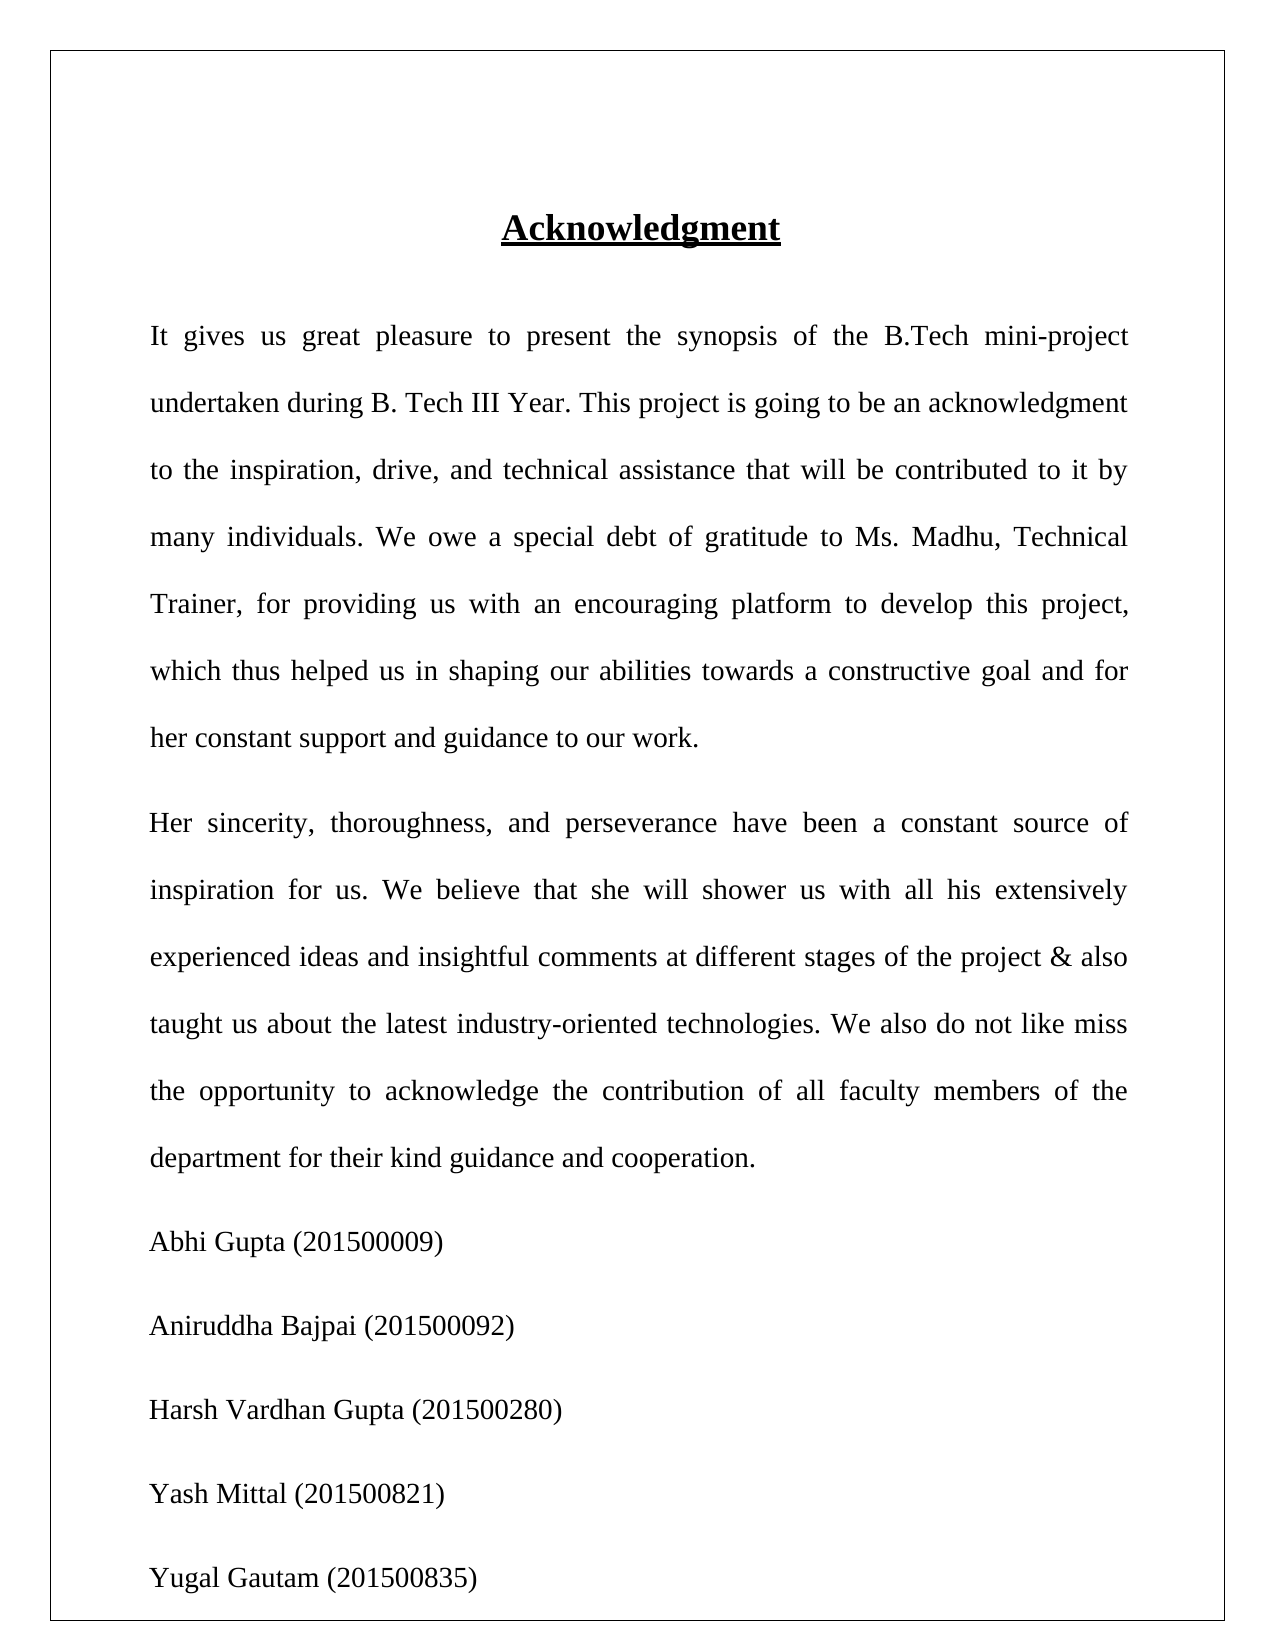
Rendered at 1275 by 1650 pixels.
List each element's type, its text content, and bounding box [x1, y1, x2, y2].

text Her sincerity, thoroughness, and perseverance have been a constant source of inspiration for us. We believe that she will shower us with all his extensively experienced ideas and insightful comments at different stages of the project & also taught us about the latest industry-oriented technologies. We also do not like miss the opportunity to acknowledge the contribution of all faculty members of the department for their kind guidance and cooperation. [148, 805, 1129, 1174]
text Aniruddha Bajpai (201500092) Harsh Vardhan Gupta (201500280) Yash Mittal (201500821) [148, 1308, 564, 1509]
text Abhi Gupta (201500009) [148, 1224, 1156, 1258]
text Acknowledgment [467, 205, 815, 248]
text It gives us great pleasure to present the synopsis of the B.Tech mini-project undertaken during B. Tech III Year. This project is going to be an acknowledgment to the inspiration, drive, and technical assistance that will be contributed to it by many individuals. We owe a special debt of gratitude to Ms. Madhu, Technical Trainer, for providing us with an encouraging platform to develop this project, which thus helped us in shaping our abilities towards a constructive goal and for her constant support and guidance to our work. [150, 318, 1129, 754]
text Yugal Gautam (201500835) [148, 1560, 1156, 1593]
